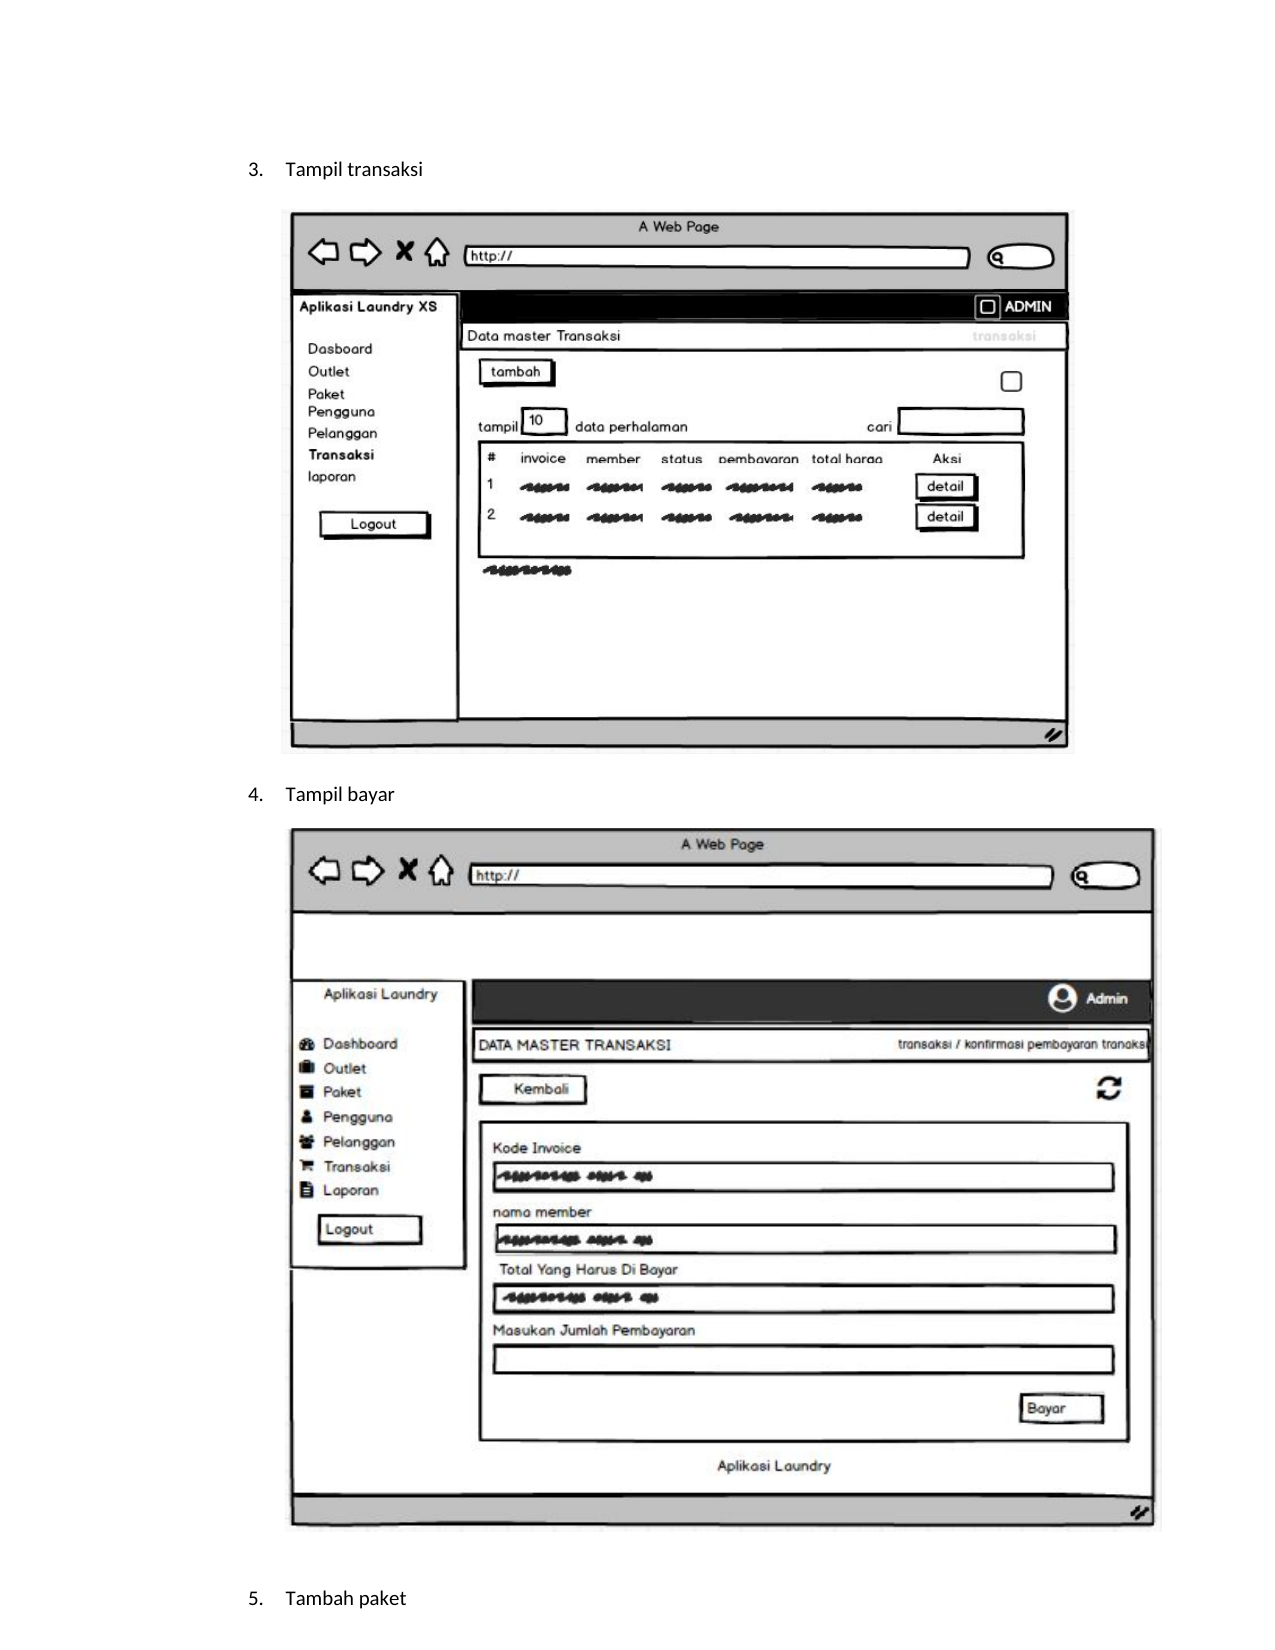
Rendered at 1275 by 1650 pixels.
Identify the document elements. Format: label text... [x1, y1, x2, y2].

list Tampil transaksi [248, 156, 1110, 182]
picture [281, 209, 1075, 754]
picture [284, 828, 1162, 1532]
list Tampil bayar [248, 781, 1110, 807]
list Tambah paket [248, 1586, 1110, 1611]
